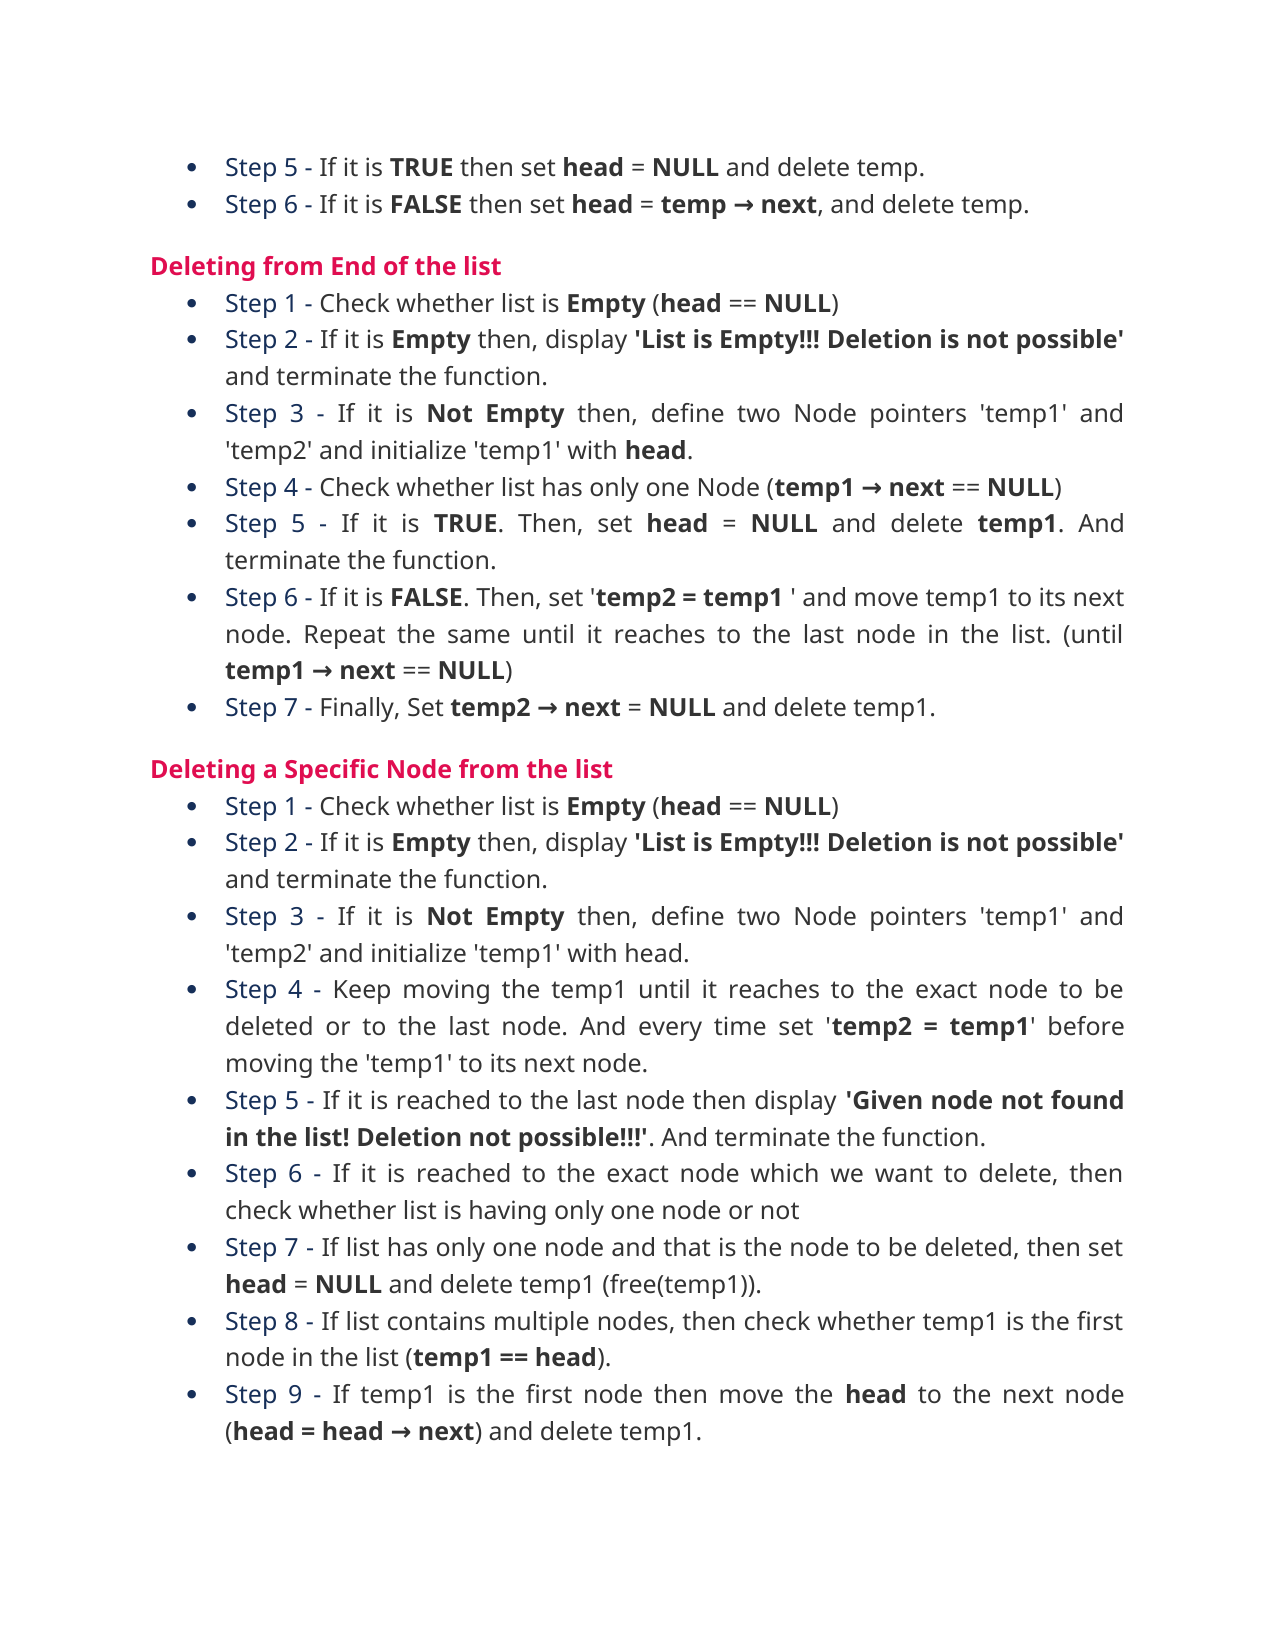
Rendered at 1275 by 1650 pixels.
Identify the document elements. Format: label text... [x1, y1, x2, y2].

list Step 9 - If temp1 is the first node then move the head to the next node (head = head → next) and delete temp1. [187, 1377, 1125, 1447]
list Step 2 - If it is Empty then, display 'List is Empty!!! Deletion is not possible' and terminate the function. [187, 322, 1125, 393]
list Step 2 - If it is Empty then, display 'List is Empty!!! Deletion is not possible' and terminate the function. [187, 825, 1125, 896]
subtitle Deleting from End of the list [150, 248, 1125, 283]
list Step 1 - Check whether list is Empty (head == NULL) [187, 285, 1125, 319]
list Step 6 - If it is FALSE then set head = temp → next, and delete temp. [187, 187, 1125, 221]
list Step 6 - If it is FALSE. Then, set 'temp2 = temp1 ' and move temp1 to its next node. Repeat the same until it reaches to the last node in the list. (until temp1 → next == NULL) [187, 579, 1125, 687]
list Step 7 - If list has only one node and that is the node to be deleted, then set head = NULL and delete temp1 (free(temp1)). [187, 1229, 1125, 1300]
list Step 4 - Keep moving the temp1 until it reaches to the exact node to be deleted or to the last node. And every time set 'temp2 = temp1' before moving the 'temp1' to its next node. [187, 972, 1125, 1080]
list Step 5 - If it is TRUE then set head = NULL and delete temp. [187, 150, 1125, 184]
list Step 8 - If list contains multiple nodes, then check whether temp1 is the first node in the list (temp1 == head). [187, 1303, 1125, 1374]
list Step 1 - Check whether list is Empty (head == NULL) [187, 788, 1125, 822]
list Step 3 - If it is Not Empty then, define two Node pointers 'temp1' and 'temp2' and initialize 'temp1' with head. [187, 396, 1125, 466]
list Step 6 - If it is reached to the exact node which we want to delete, then check whether list is having only one node or not [187, 1156, 1125, 1227]
list Step 7 - Finally, Set temp2 → next = NULL and delete temp1. [187, 690, 1125, 724]
list Step 3 - If it is Not Empty then, define two Node pointers 'temp1' and 'temp2' and initialize 'temp1' with head. [187, 899, 1125, 969]
list Step 5 - If it is TRUE. Then, set head = NULL and delete temp1. And terminate the function. [187, 506, 1125, 577]
list Step 4 - Check whether list has only one Node (temp1 → next == NULL) [187, 469, 1125, 503]
subtitle Deleting a Specific Node from the list [150, 752, 1125, 786]
list Step 5 - If it is reached to the last node then display 'Given node not found in the list! Deletion not possible!!!'. And terminate the function. [187, 1082, 1125, 1153]
